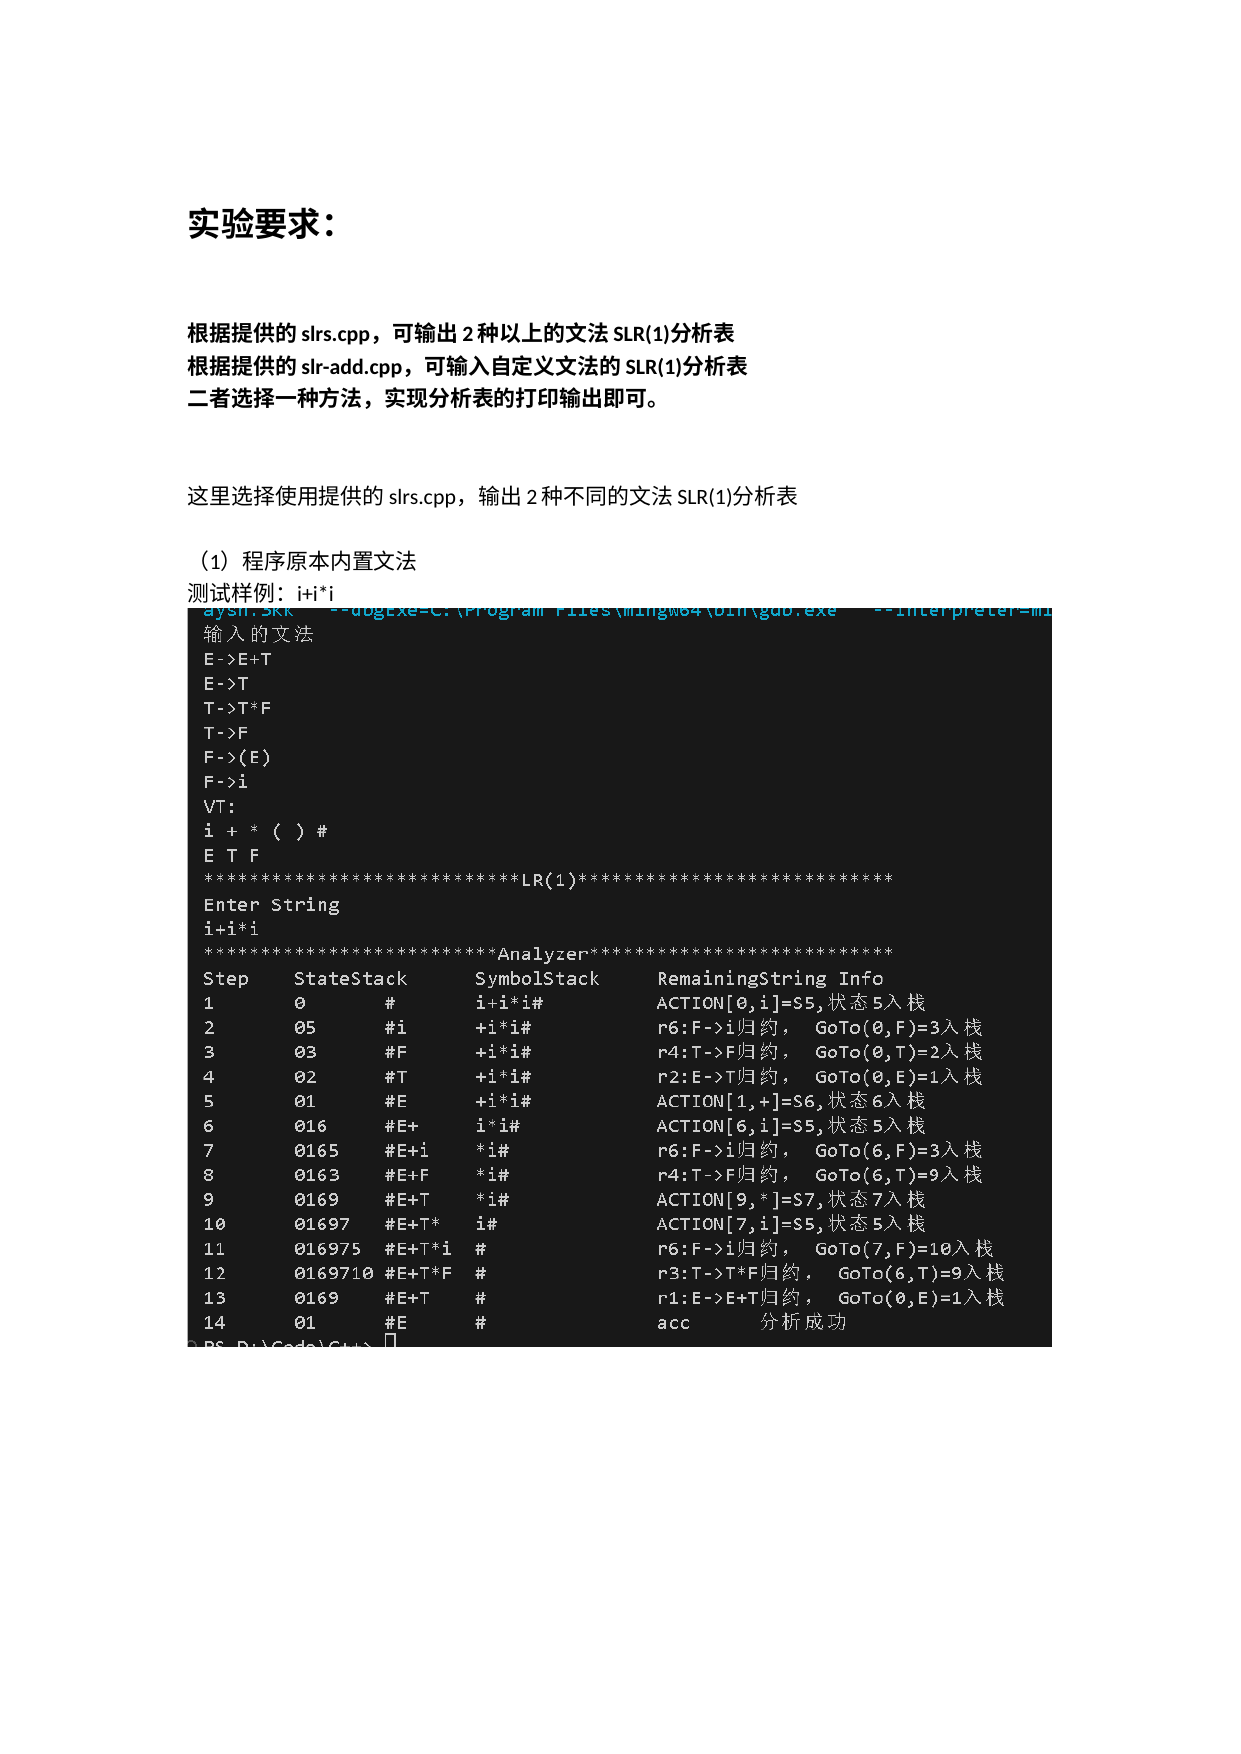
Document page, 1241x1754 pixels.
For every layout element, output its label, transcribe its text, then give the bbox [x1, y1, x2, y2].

list 测试样例：i+i*i [187, 576, 1053, 608]
text 二者选择一种方法，实现分析表的打印输出即可。 [187, 381, 1053, 413]
list 程序原本内置文法 [187, 543, 1053, 576]
picture [187, 608, 1052, 1347]
text 根据提供的slrs.cpp，可输出2种以上的文法SLR(1)分析表 [187, 316, 1053, 348]
text 根据提供的slr-add.cpp，可输入自定义文法的SLR(1)分析表 [187, 348, 1053, 381]
subtitle 实验要求： [187, 189, 1053, 254]
text 这里选择使用提供的slrs.cpp，输出2种不同的文法SLR(1)分析表 [187, 478, 1053, 511]
